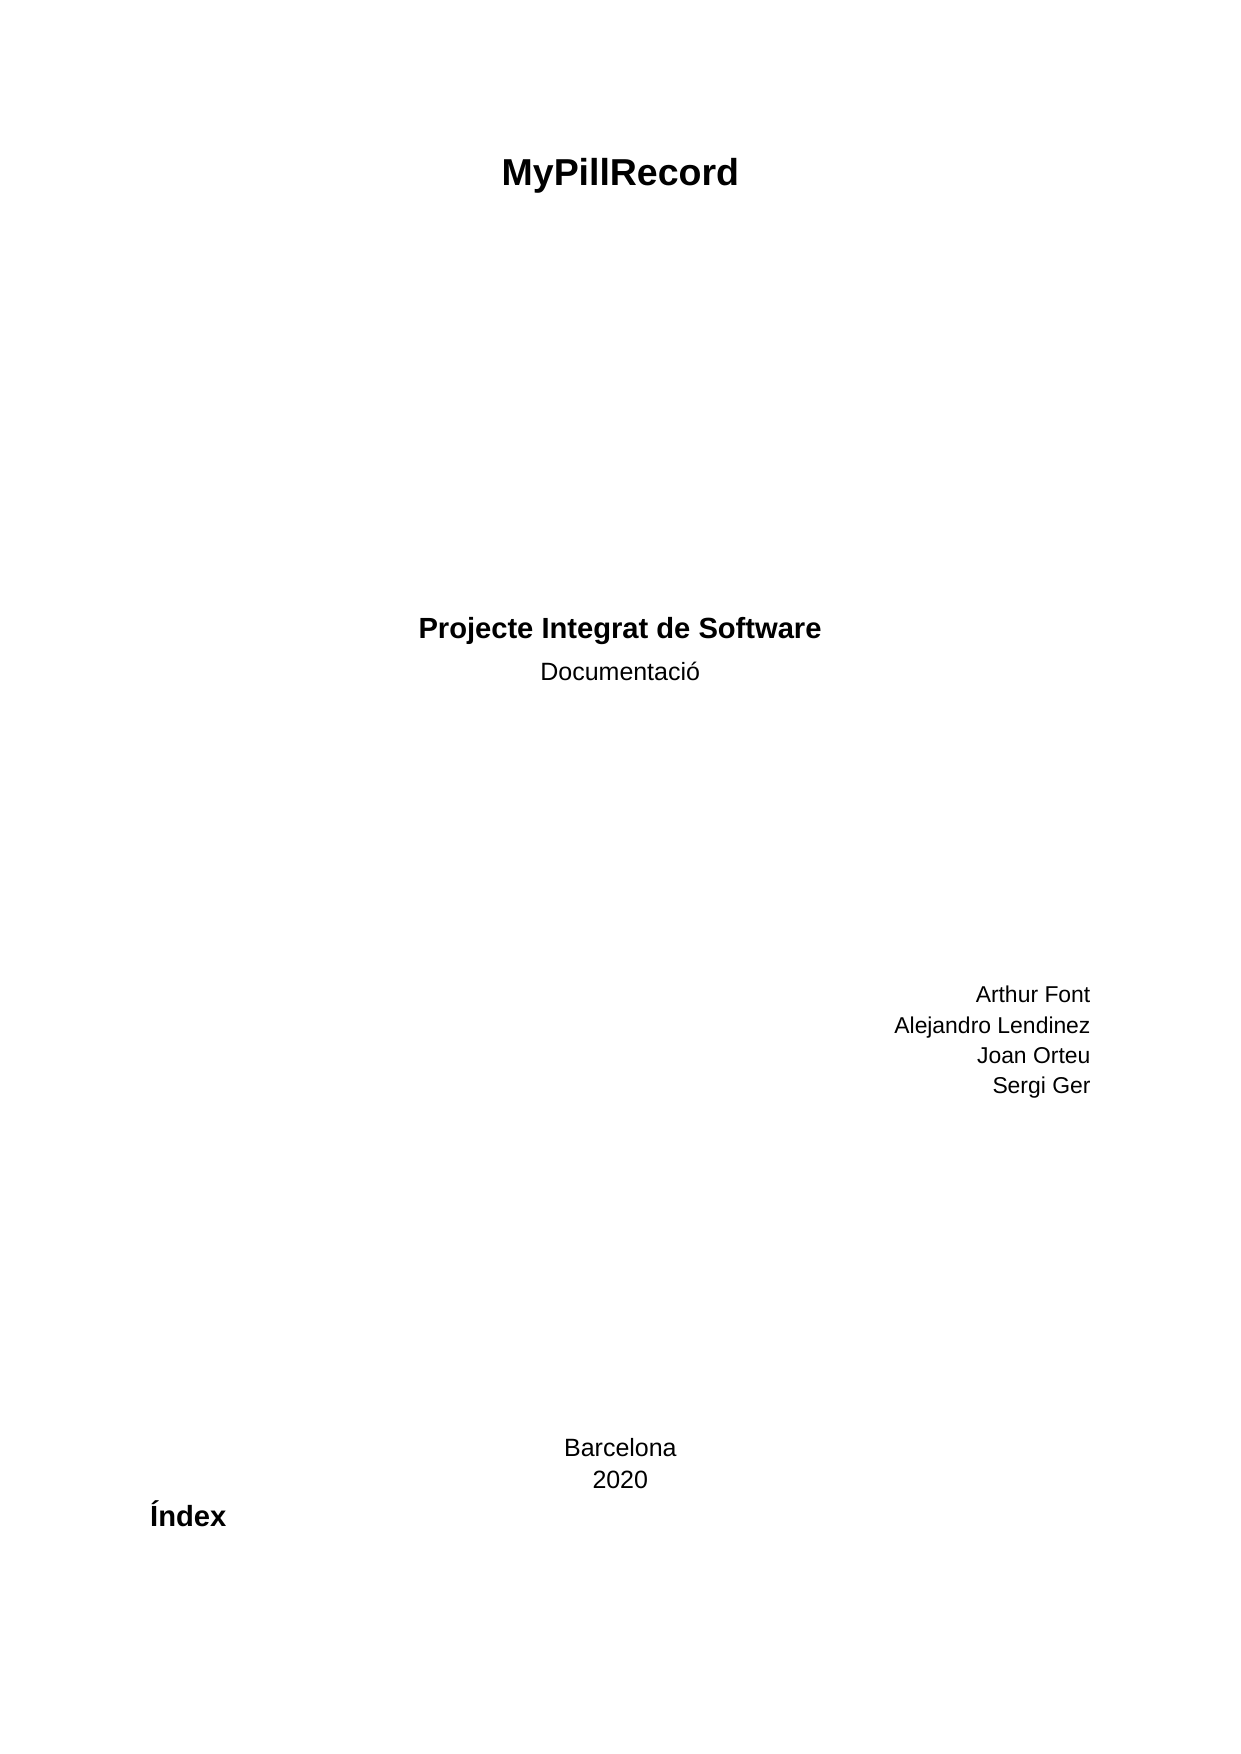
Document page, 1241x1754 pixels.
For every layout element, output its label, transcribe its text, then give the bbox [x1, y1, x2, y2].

text Índex [150, 1498, 1090, 1532]
text Arthur Font [150, 981, 1090, 1008]
text Joan Orteu [150, 1042, 1090, 1068]
text Sergi Ger [150, 1072, 1090, 1098]
text Alejandro Lendinez [150, 1012, 1090, 1038]
title MyPillRecord [150, 150, 1090, 193]
text Documentació [150, 657, 1090, 686]
text 2020 [150, 1466, 1090, 1494]
text Barcelona [150, 1432, 1090, 1461]
subtitle Projecte Integrat de Software [150, 611, 1090, 644]
